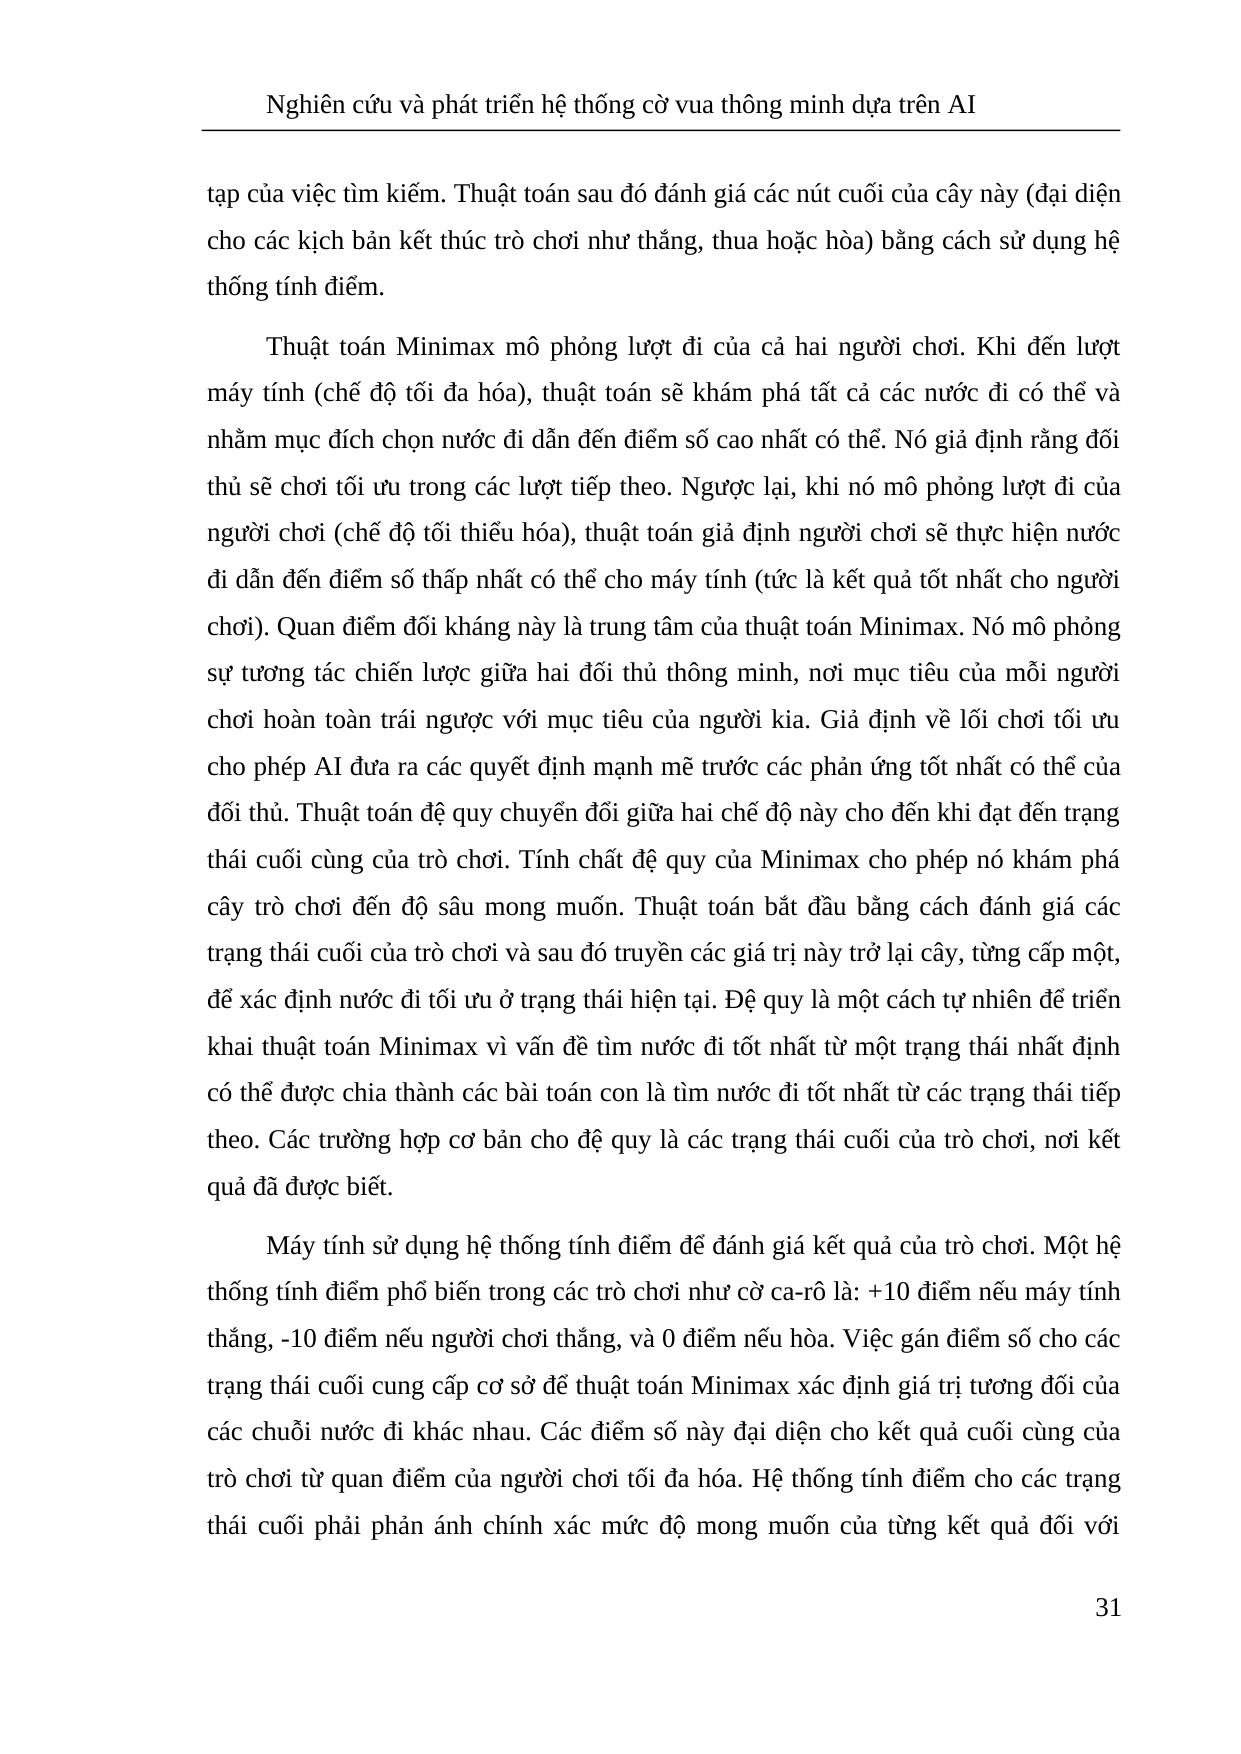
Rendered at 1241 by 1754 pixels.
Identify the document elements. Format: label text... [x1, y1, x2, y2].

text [207, 177, 1122, 302]
text Thuật toán Minimax mô phỏng lượt đi của cả hai người chơi. Khi đến lượt máy tính (chế độ tối đa hóa), thuật toán sẽ khám phá tất cả các nước đi có thể và nhằm mục đích chọn nước đi dẫn đến điểm số cao nhất có thể. Nó giả định rằng đối thủ sẽ chơi tối ưu trong các lượt tiếp theo. Ngược lại, khi nó mô phỏng lượt đi của người chơi (chế độ tối thiểu hóa), thuật toán giả định người chơi sẽ thực hiện nước đi dẫn đến điểm số thấp nhất có thể cho máy tính (tức là kết quả tốt nhất cho người chơi). Quan điểm đối kháng này là trung tâm của thuật toán Minimax. Nó mô phỏng sự tương tác chiến lược giữa hai đối thủ thông minh, nơi mục tiêu của mỗi người chơi hoàn toàn trái ngược với mục tiêu của người kia. Giả định về lối chơi tối ưu cho phép AI đưa ra các quyết định mạnh mẽ trước các phản ứng tốt nhất có thể của đối thủ. Thuật toán đệ quy chuyển đổi giữa hai chế độ này cho đến khi đạt đến trạng thái cuối cùng của trò chơi. Tính chất đệ quy của Minimax cho phép nó khám phá cây trò chơi đến độ sâu mong muốn. Thuật toán bắt đầu bằng cách đánh giá các trạng thái cuối của trò chơi và sau đó truyền các giá trị này trở lại cây, từng cấp một, để xác định nước đi tối ưu ở trạng thái hiện tại. Đệ quy là một cách tự nhiên để triển khai thuật toán Minimax vì vấn đề tìm nước đi tốt nhất từ một trạng thái nhất định có thể được chia thành các bài toán con là tìm nước đi tốt nhất từ các trạng thái tiếp theo. Các trường hợp cơ bản cho đệ quy là các trạng thái cuối của trò chơi, nơi kết quả đã được biết. [207, 330, 1122, 1201]
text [207, 1229, 1122, 1540]
